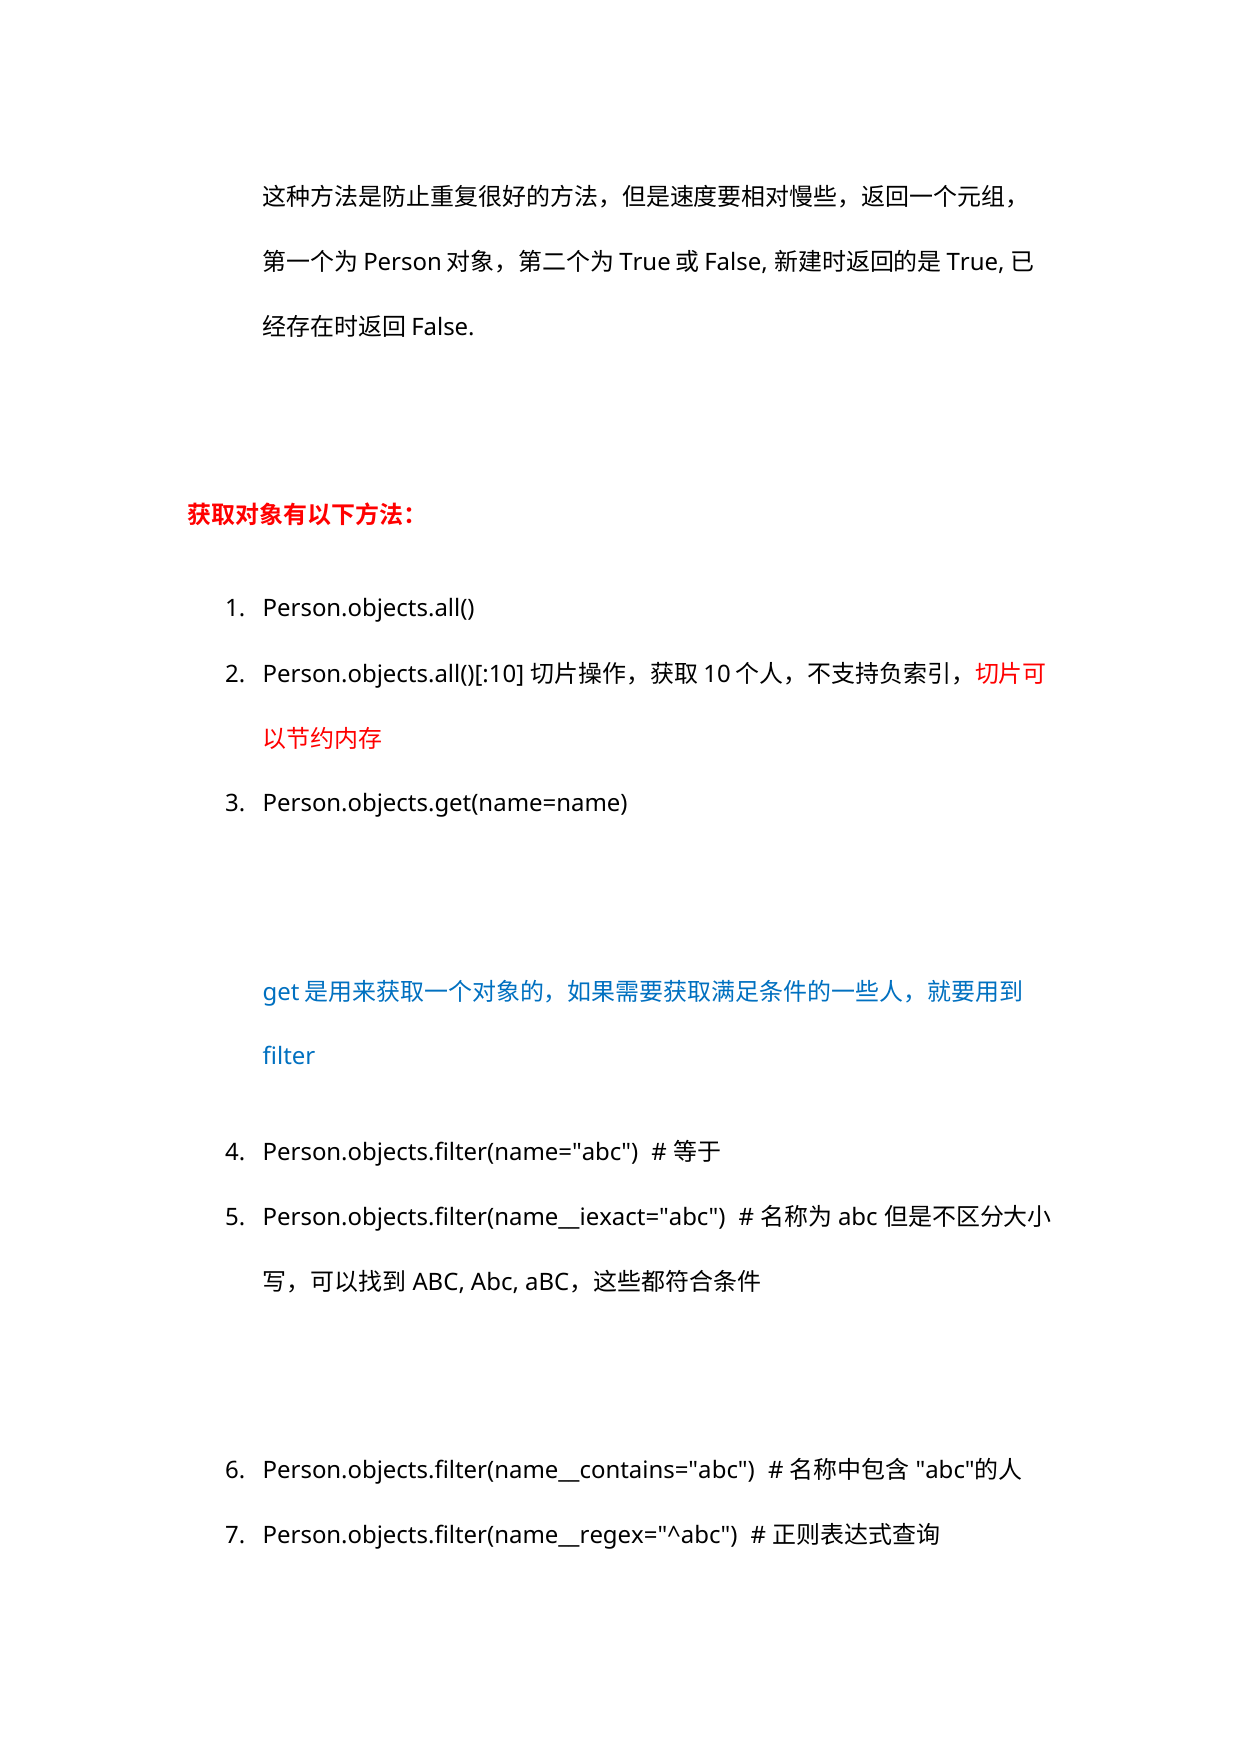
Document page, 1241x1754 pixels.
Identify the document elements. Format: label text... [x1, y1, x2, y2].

list Person.objects.filter(name__iexact="abc") # 名称为 abc 但是不区分大小写，可以找到 ABC, Abc, aBC，这些都符合条件 [225, 1182, 1053, 1312]
text 获取对象有以下方法： [187, 480, 1053, 545]
list Person.objects.all()[:10] 切片操作，获取10个人，不支持负索引，切片可以节约内存 [225, 639, 1053, 769]
list Person.objects.filter(name__contains="abc") # 名称中包含 "abc"的人 [225, 1435, 1053, 1500]
text 这种方法是防止重复很好的方法，但是速度要相对慢些，返回一个元组，第一个为Person对象，第二个为True或False, 新建时返回的是True, 已经存在时返回False. [262, 162, 1053, 357]
list Person.objects.filter(name="abc") # 等于 [225, 1117, 1053, 1182]
list Person.objects.all() [225, 574, 1053, 639]
list Person.objects.filter(name__regex="^abc") # 正则表达式查询 [225, 1500, 1053, 1565]
text get是用来获取一个对象的，如果需要获取满足条件的一些人，就要用到filter [262, 958, 1053, 1088]
list Person.objects.get(name=name) [225, 769, 1053, 834]
